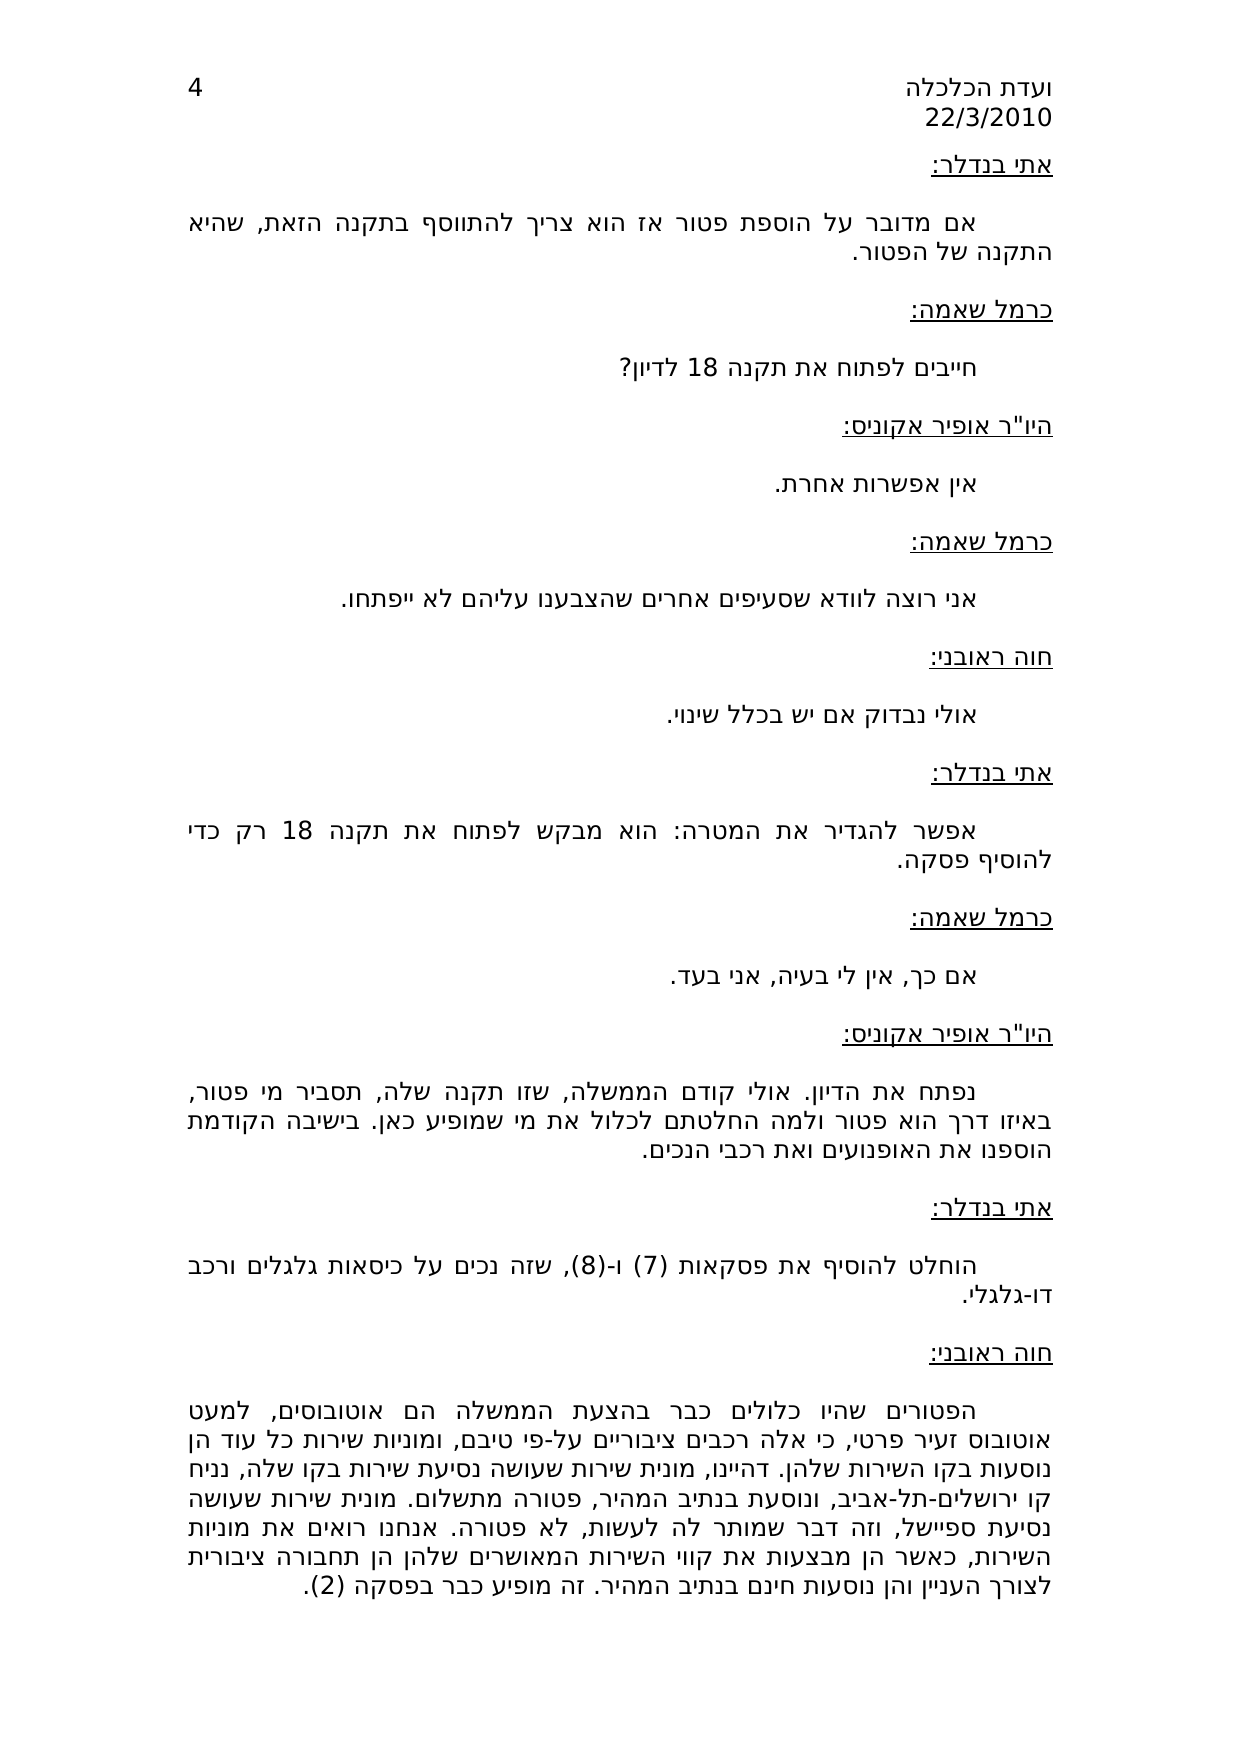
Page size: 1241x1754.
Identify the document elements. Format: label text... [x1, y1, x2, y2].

text אתי בנדלר: [187, 1193, 1053, 1222]
text אם מדובר על הוספת פטור אז הוא צריך להתווסף בתקנה הזאת, שהיא התקנה של הפטור. [187, 208, 1053, 266]
text אני רוצה לוודא שסעיפים אחרים שהצבענו עליהם לא ייפתחו. [187, 584, 1053, 614]
text אולי נבדוק אם יש בכלל שינוי. [187, 700, 1053, 729]
text נפתח את הדיון. אולי קודם הממשלה, שזו תקנה שלה, תסביר מי פטור, באיזו דרך הוא פטור ולמה החלטתם לכלול את מי שמופיע כאן. בישיבה הקודמת הוספנו את האופנועים ואת רכבי הנכים. [187, 1077, 1053, 1164]
text אם כך, אין לי בעיה, אני בעד. [187, 961, 1053, 990]
text חייבים לפתוח את תקנה 18 לדיון? [187, 353, 1053, 382]
text הפטורים שהיו כלולים כבר בהצעת הממשלה הם אוטובוסים, למעט אוטובוס זעיר פרטי, כי אלה רכבים ציבוריים על-פי טיבם, ומוניות שירות כל עוד הן נוסעות בקו השירות שלהן. דהיינו, מונית שירות שעושה נסיעת שירות בקו שלה, נניח קו ירושלים-תל-אביב, ונוסעת בנתיב המהיר, פטורה מתשלום. מונית שירות שעושה נסיעת ספיישל, וזה דבר שמותר לה לעשות, לא פטורה. אנחנו רואים את מוניות השירות, כאשר הן מבצעות את קווי השירות המאושרים שלהן הן תחבורה ציבורית לצורך העניין והן נוסעות חינם בנתיב המהיר. זה מופיע כבר בפסקה (2). [187, 1396, 1053, 1600]
text היו"ר אופיר אקוניס: [187, 1019, 1053, 1048]
text אפשר להגדיר את המטרה: הוא מבקש לפתוח את תקנה 18 רק כדי להוסיף פסקה. [187, 816, 1053, 874]
text כרמל שאמה: [187, 527, 1053, 556]
text אין אפשרות אחרת. [187, 469, 1053, 498]
text אתי בנדלר: [187, 758, 1053, 787]
text היו"ר אופיר אקוניס: [187, 411, 1053, 440]
text חוה ראובני: [187, 1338, 1053, 1367]
text כרמל שאמה: [187, 295, 1053, 324]
text חוה ראובני: [187, 642, 1053, 672]
text כרמל שאמה: [187, 903, 1053, 932]
text אתי בנדלר: [187, 150, 1053, 179]
text הוחלט להוסיף את פסקאות (7) ו-(8), שזה נכים על כיסאות גלגלים ורכב דו-גלגלי. [187, 1251, 1053, 1309]
